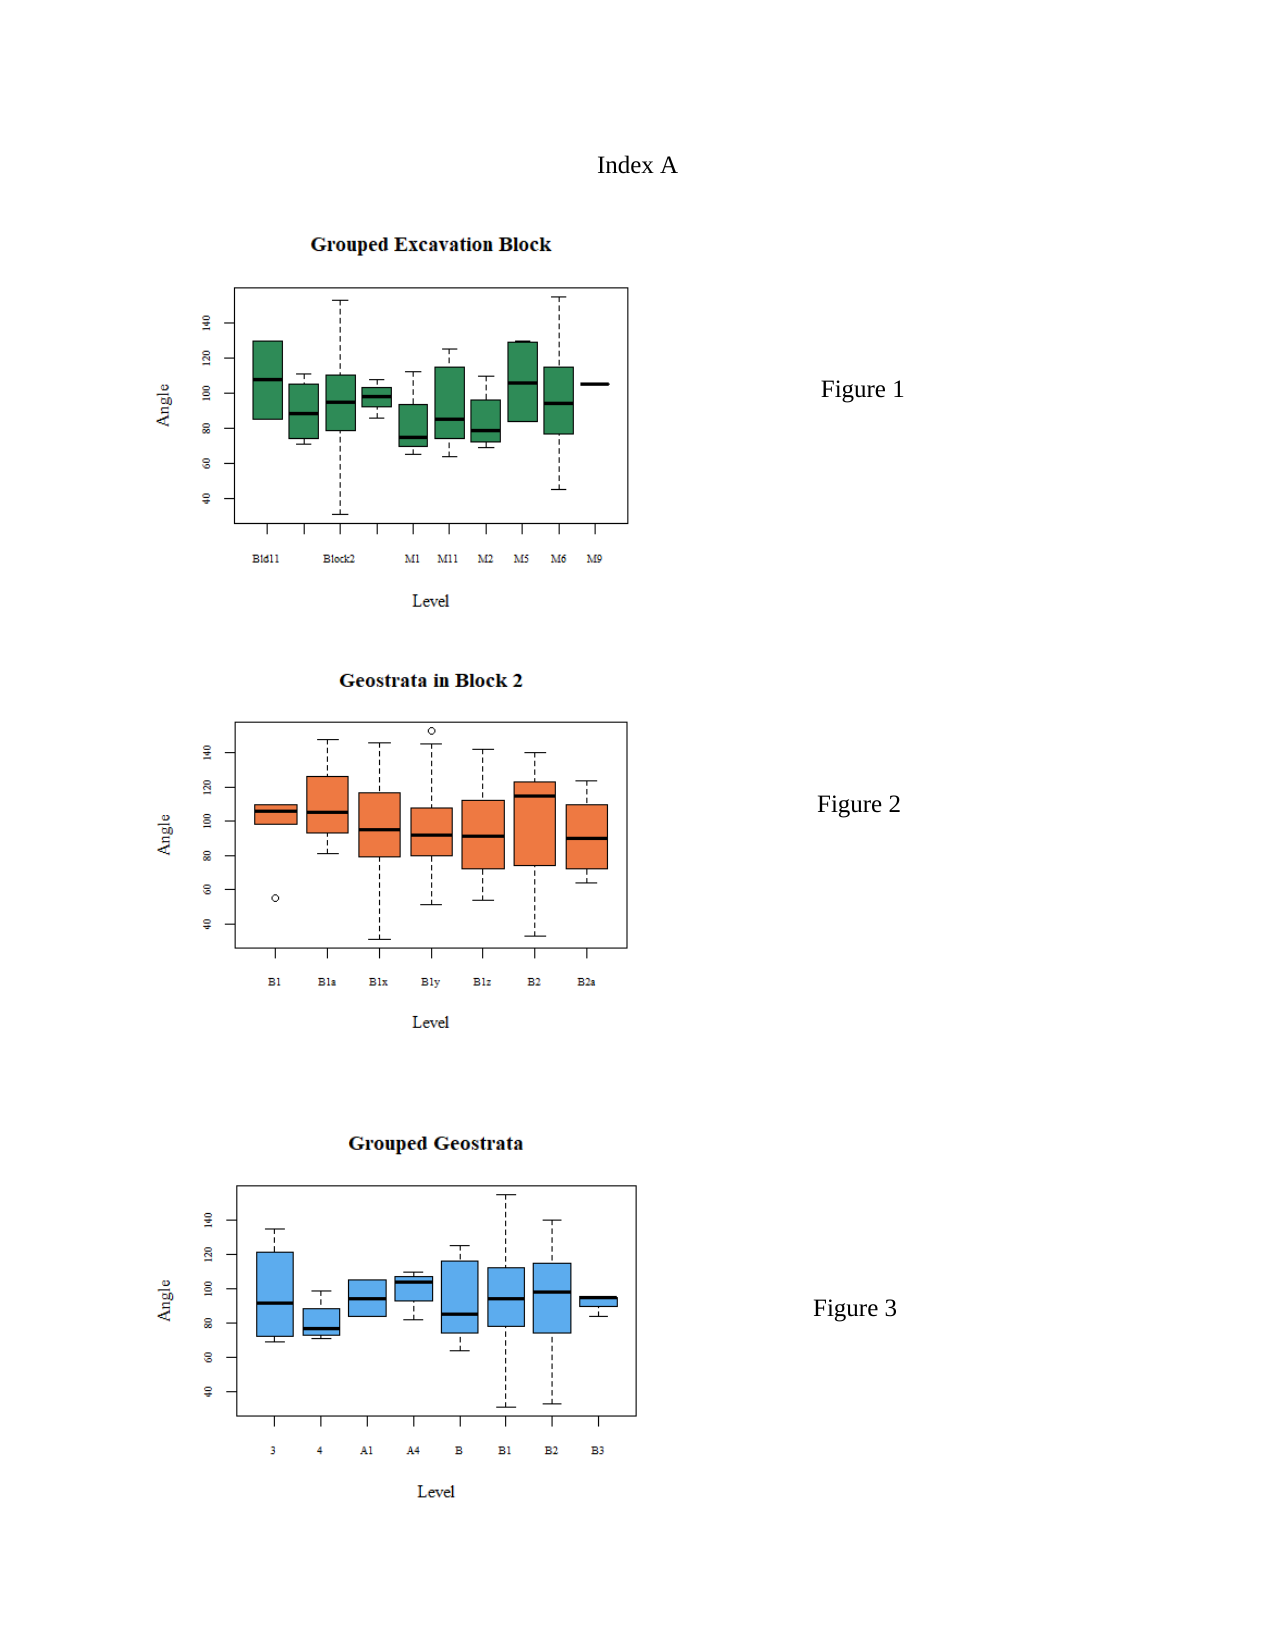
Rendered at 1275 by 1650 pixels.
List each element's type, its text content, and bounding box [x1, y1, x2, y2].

picture [150, 200, 672, 634]
picture [150, 637, 671, 1054]
picture [150, 1099, 680, 1524]
text Index A [150, 150, 1125, 179]
